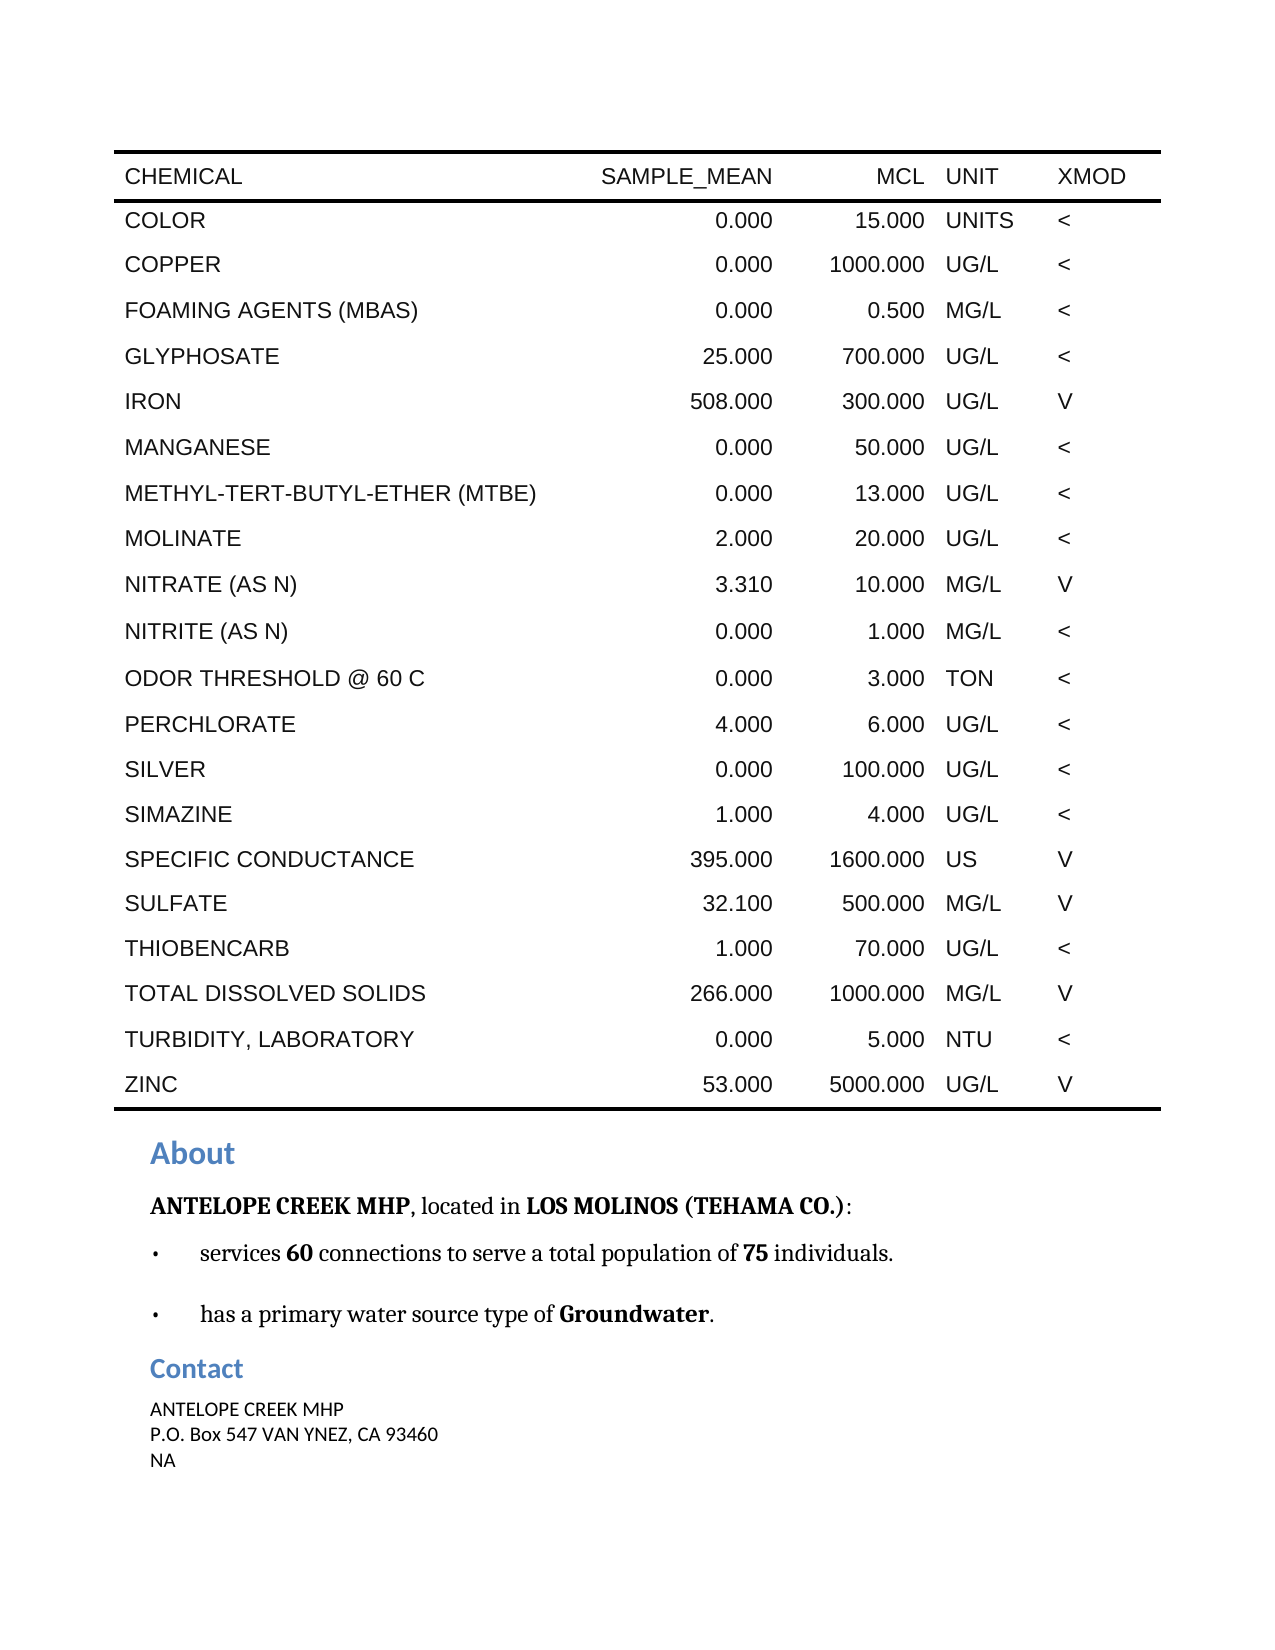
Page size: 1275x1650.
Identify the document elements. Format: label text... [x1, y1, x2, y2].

table_cell 3.310 [571, 561, 783, 608]
table_cell ZINC [114, 1062, 571, 1107]
table_cell 20.000 [783, 516, 935, 561]
table_cell 0.500 [783, 287, 935, 334]
table_cell COPPER [114, 242, 571, 287]
table_cell 0.000 [571, 242, 783, 287]
table_cell TON [935, 654, 1047, 701]
table_cell 1000.000 [783, 242, 935, 287]
table_cell 1.000 [571, 792, 783, 837]
table_cell 0.000 [571, 747, 783, 792]
table_cell < [1047, 242, 1161, 287]
table_cell MG/L [935, 971, 1047, 1016]
table_cell 6.000 [783, 701, 935, 747]
table_cell MOLINATE [114, 516, 571, 561]
table_cell UG/L [935, 379, 1047, 424]
table_cell < [1047, 792, 1161, 837]
table_cell < [1047, 1016, 1161, 1062]
table_cell V [1047, 971, 1161, 1016]
table_cell 0.000 [571, 424, 783, 469]
table_cell COLOR [114, 203, 571, 242]
table_cell 0.000 [571, 203, 783, 242]
table_cell 70.000 [783, 926, 935, 971]
table_cell < [1047, 516, 1161, 561]
table_cell UG/L [935, 516, 1047, 561]
table_cell SPECIFIC CONDUCTANCE [114, 837, 571, 880]
table_cell 4.000 [783, 792, 935, 837]
table_cell 1600.000 [783, 837, 935, 880]
table_cell SULFATE [114, 880, 571, 926]
table_cell SIMAZINE [114, 792, 571, 837]
table_cell 0.000 [571, 287, 783, 334]
table_header UNIT [935, 154, 1047, 198]
table_cell 0.000 [571, 469, 783, 516]
table_cell UG/L [935, 334, 1047, 379]
table_cell FOAMING AGENTS (MBAS) [114, 287, 571, 334]
table_cell 395.000 [571, 837, 783, 880]
subtitle About [150, 1132, 1125, 1173]
table_cell METHYL-TERT-BUTYL-ETHER (MTBE) [114, 469, 571, 516]
table_cell < [1047, 424, 1161, 469]
table_cell 5000.000 [783, 1062, 935, 1107]
table_cell V [1047, 379, 1161, 424]
table_cell US [935, 837, 1047, 880]
table_cell 1.000 [783, 608, 935, 654]
table_cell < [1047, 701, 1161, 747]
table_cell NITRITE (AS N) [114, 608, 571, 654]
table_cell 0.000 [571, 1016, 783, 1062]
table_cell 15.000 [783, 203, 935, 242]
table_cell 3.000 [783, 654, 935, 701]
table_cell 32.100 [571, 880, 783, 926]
table_cell PERCHLORATE [114, 701, 571, 747]
table_cell < [1047, 287, 1161, 334]
table_cell SILVER [114, 747, 571, 792]
table_cell < [1047, 926, 1161, 971]
table_cell NTU [935, 1016, 1047, 1062]
table_cell V [1047, 880, 1161, 926]
table_cell GLYPHOSATE [114, 334, 571, 379]
table_cell 10.000 [783, 561, 935, 608]
table_cell UG/L [935, 747, 1047, 792]
table_cell UG/L [935, 926, 1047, 971]
table_cell 100.000 [783, 747, 935, 792]
table_cell < [1047, 654, 1161, 701]
list has a primary water source type of Groundwater. [150, 1300, 1125, 1329]
table_header XMOD [1047, 154, 1161, 198]
text ANTELOPE CREEK MHP, located in LOS MOLINOS (TEHAMA CO.): [150, 1192, 1125, 1220]
table_cell UG/L [935, 701, 1047, 747]
table_header CHEMICAL [114, 154, 571, 198]
table_cell 2.000 [571, 516, 783, 561]
table_cell 0.000 [571, 608, 783, 654]
table_cell MG/L [935, 561, 1047, 608]
table_cell V [1047, 561, 1161, 608]
table_cell UG/L [935, 792, 1047, 837]
table_cell 1.000 [571, 926, 783, 971]
table_cell MANGANESE [114, 424, 571, 469]
table_cell MG/L [935, 287, 1047, 334]
table_cell < [1047, 334, 1161, 379]
table_cell < [1047, 469, 1161, 516]
table_cell TURBIDITY, LABORATORY [114, 1016, 571, 1062]
table_cell TOTAL DISSOLVED SOLIDS [114, 971, 571, 1016]
subtitle Contact [150, 1350, 1125, 1386]
table_cell UG/L [935, 424, 1047, 469]
table_cell MG/L [935, 608, 1047, 654]
table_cell 300.000 [783, 379, 935, 424]
table_cell 4.000 [571, 701, 783, 747]
table_cell 13.000 [783, 469, 935, 516]
table_header MCL [783, 154, 935, 198]
table_cell NITRATE (AS N) [114, 561, 571, 608]
table_cell 500.000 [783, 880, 935, 926]
list services 60 connections to serve a total population of 75 individuals. [150, 1239, 1125, 1297]
table_cell THIOBENCARB [114, 926, 571, 971]
table_cell UG/L [935, 469, 1047, 516]
table_cell 25.000 [571, 334, 783, 379]
table_cell ODOR THRESHOLD @ 60 C [114, 654, 571, 701]
table_cell 53.000 [571, 1062, 783, 1107]
table_cell 700.000 [783, 334, 935, 379]
table_cell 1000.000 [783, 971, 935, 1016]
text ANTELOPE CREEK MHP P.O. Box 547 VAN YNEZ, CA 93460 NA [150, 1396, 1125, 1472]
table_cell UG/L [935, 242, 1047, 287]
table_cell < [1047, 747, 1161, 792]
table_cell UG/L [935, 1062, 1047, 1107]
table_cell < [1047, 608, 1161, 654]
table_cell 5.000 [783, 1016, 935, 1062]
table_cell V [1047, 837, 1161, 880]
table_header SAMPLE_MEAN [571, 154, 783, 198]
table_cell 508.000 [571, 379, 783, 424]
table_cell 50.000 [783, 424, 935, 469]
table_cell V [1047, 1062, 1161, 1107]
table_cell IRON [114, 379, 571, 424]
table_cell 266.000 [571, 971, 783, 1016]
table_cell UNITS [935, 203, 1047, 242]
table_cell < [1047, 203, 1161, 242]
table_cell 0.000 [571, 654, 783, 701]
table_cell MG/L [935, 880, 1047, 926]
